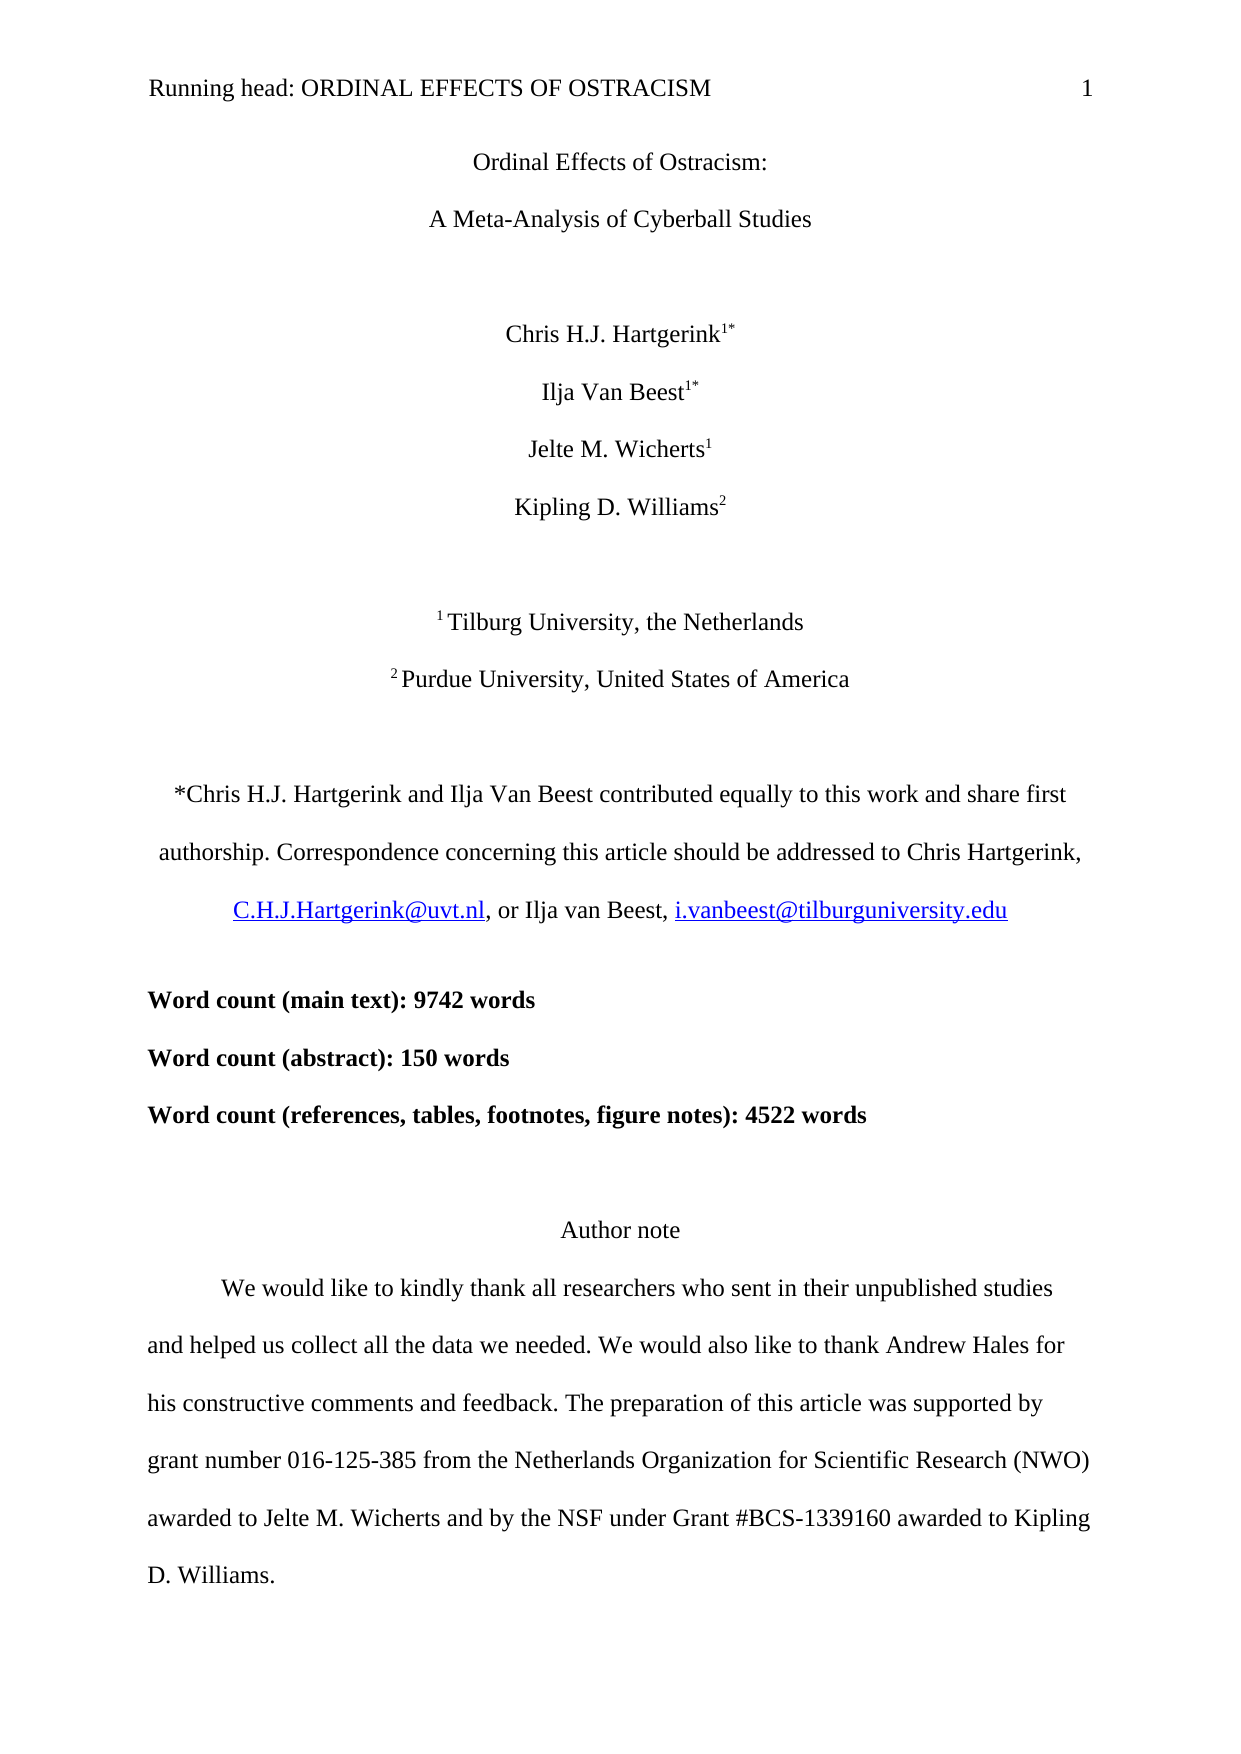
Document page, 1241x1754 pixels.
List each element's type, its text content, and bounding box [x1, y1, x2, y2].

text *Chris H.J. Hartgerink and Ilja Van Beest contributed equally to this work and share first authorship. Correspondence concerning this article should be addressed to Chris Hartgerink, C.H.J.Hartgerink@uvt.nl, or Ilja van Beest, i.vanbeest@tilburguniversity.edu [147, 779, 1093, 923]
text 1 Tilburg University, the Netherlands [147, 607, 1093, 636]
text Word count (abstract): 150 words [147, 1043, 1093, 1072]
text 2 Purdue University, United States of America [147, 664, 1093, 693]
text We would like to kindly thank all researchers who sent in their unpublished studies and helped us collect all the data we needed. We would also like to thank Andrew Hales for his constructive comments and feedback. The preparation of this article was supported by grant number 016-125-385 from the Netherlands Organization for Scientific Research (NWO) awarded to Jelte M. Wicherts and by the NSF under Grant #BCS-1339160 awarded to Kipling D. Williams. [147, 1273, 1093, 1589]
text A Meta-Analysis of Cyberball Studies [147, 204, 1093, 233]
text Ilja Van Beest1* [147, 377, 1093, 406]
text Jelte M. Wicherts1 [147, 434, 1093, 463]
text Chris H.J. Hartgerink1* [147, 319, 1093, 348]
text Word count (references, tables, footnotes, figure notes): 4522 words [147, 1100, 1093, 1129]
text Word count (main text): 9742 words [147, 985, 1093, 1014]
text Kipling D. Williams2 [147, 492, 1093, 521]
text Author note [147, 1215, 1093, 1244]
text Ordinal Effects of Ostracism: [147, 147, 1093, 176]
